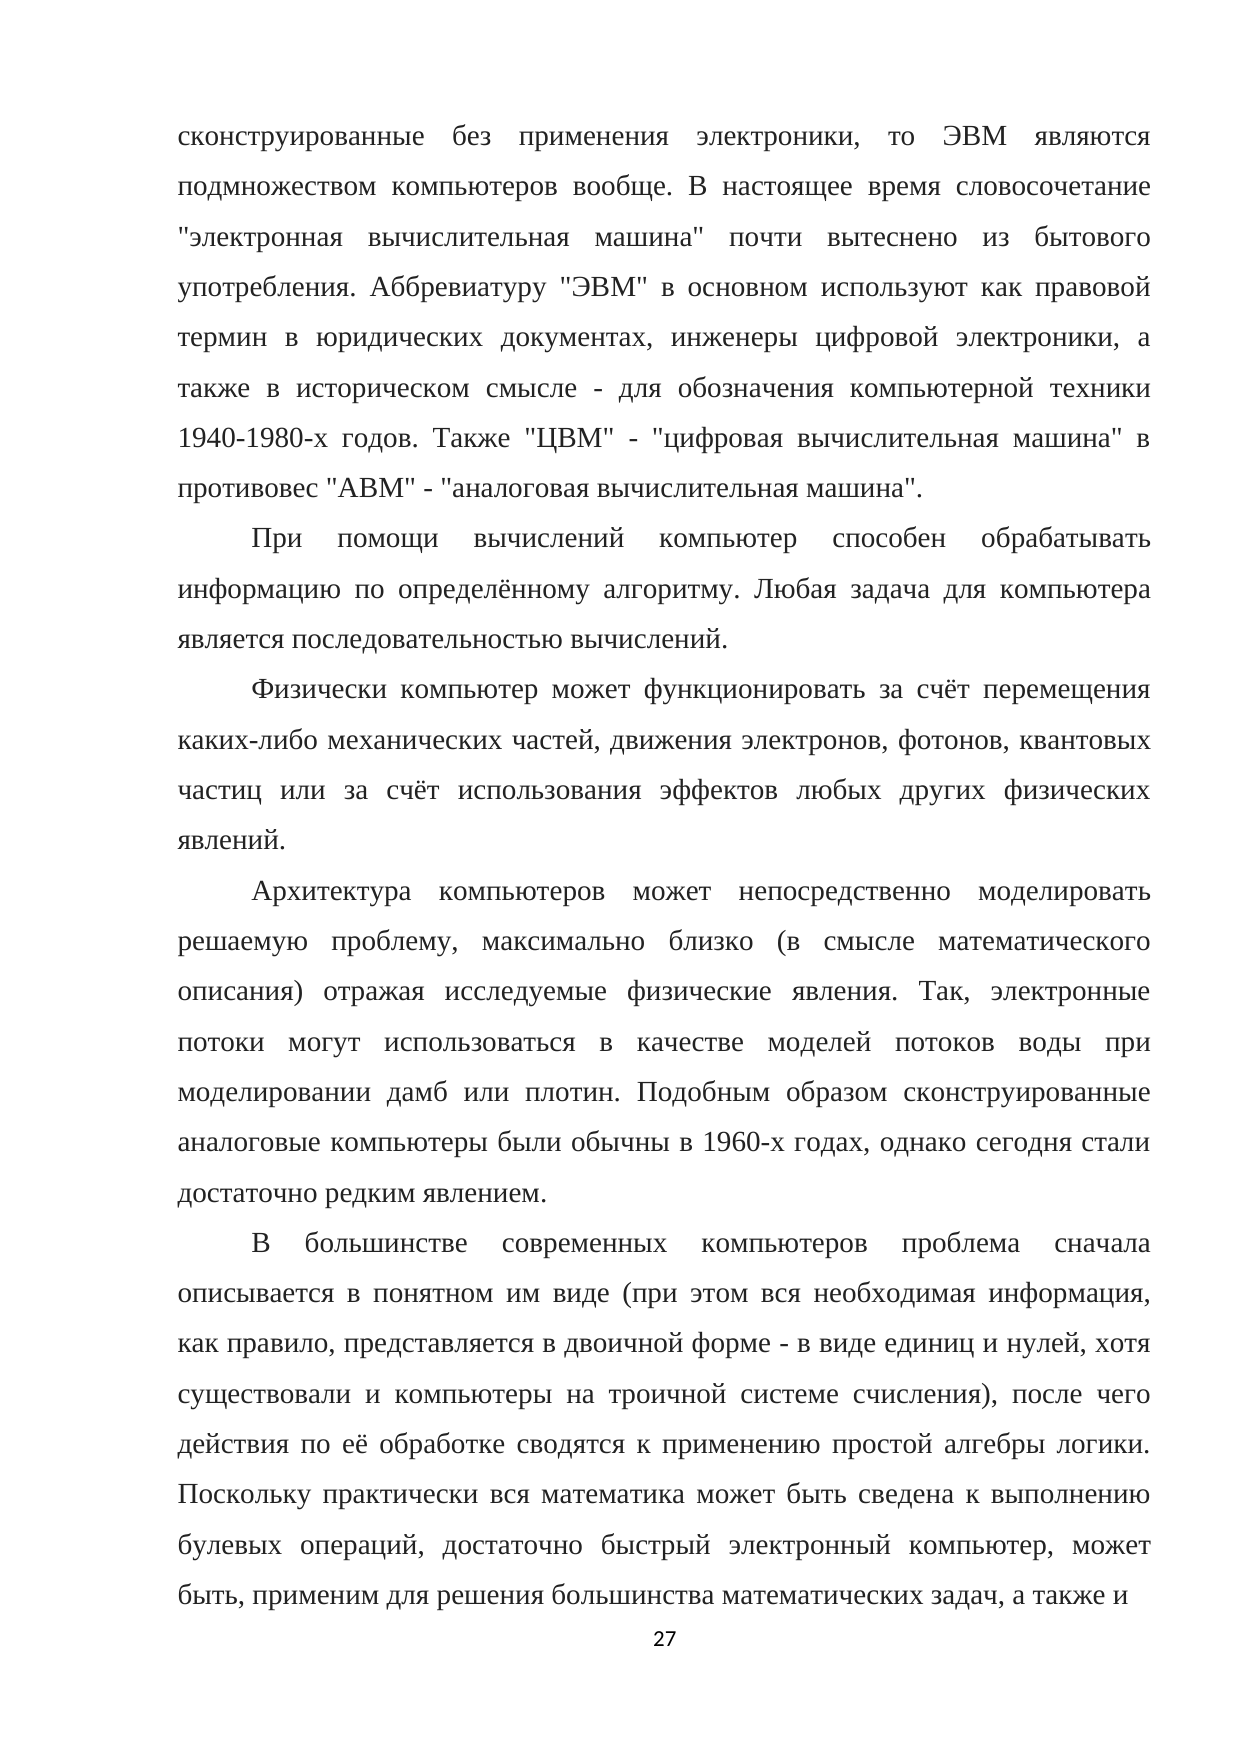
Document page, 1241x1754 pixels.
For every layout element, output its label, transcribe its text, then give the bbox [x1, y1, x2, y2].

text При помощи вычислений компьютер способен обрабатывать информацию по определённому алгоритму. Любая задача для компьютера является последовательностью вычислений. [177, 521, 1152, 655]
text Физически компьютер может функционировать за счёт перемещения каких-либо механических частей, движения электронов, фотонов, квантовых частиц или за счёт использования эффектов любых других физических явлений. [177, 672, 1152, 856]
text Архитектура компьютеров может непосредственно моделировать решаемую проблему, максимально близко (в смысле математического описания) отражая исследуемые физические явления. Так, электронные потоки могут использоваться в качестве моделей потоков воды при моделировании дамб или плотин. Подобным образом сконструированные аналоговые компьютеры были обычны в 1960-х годах, однако сегодня стали достаточно редким явлением. [177, 873, 1152, 1208]
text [177, 118, 1152, 504]
text В большинстве современных компьютеров проблема сначала описывается в понятном им виде (при этом вся необходимая информация, как правило, представляется в двоичной форме - в виде единиц и нулей, хотя существовали и компьютеры на троичной системе счисления), после чего действия по её обработке сводятся к применению простой алгебры логики. Поскольку практически вся математика может быть сведена к выполнению булевых операций, достаточно быстрый электронный компьютер, может быть, применим для решения большинства математических задач, а также и [177, 1225, 1152, 1611]
